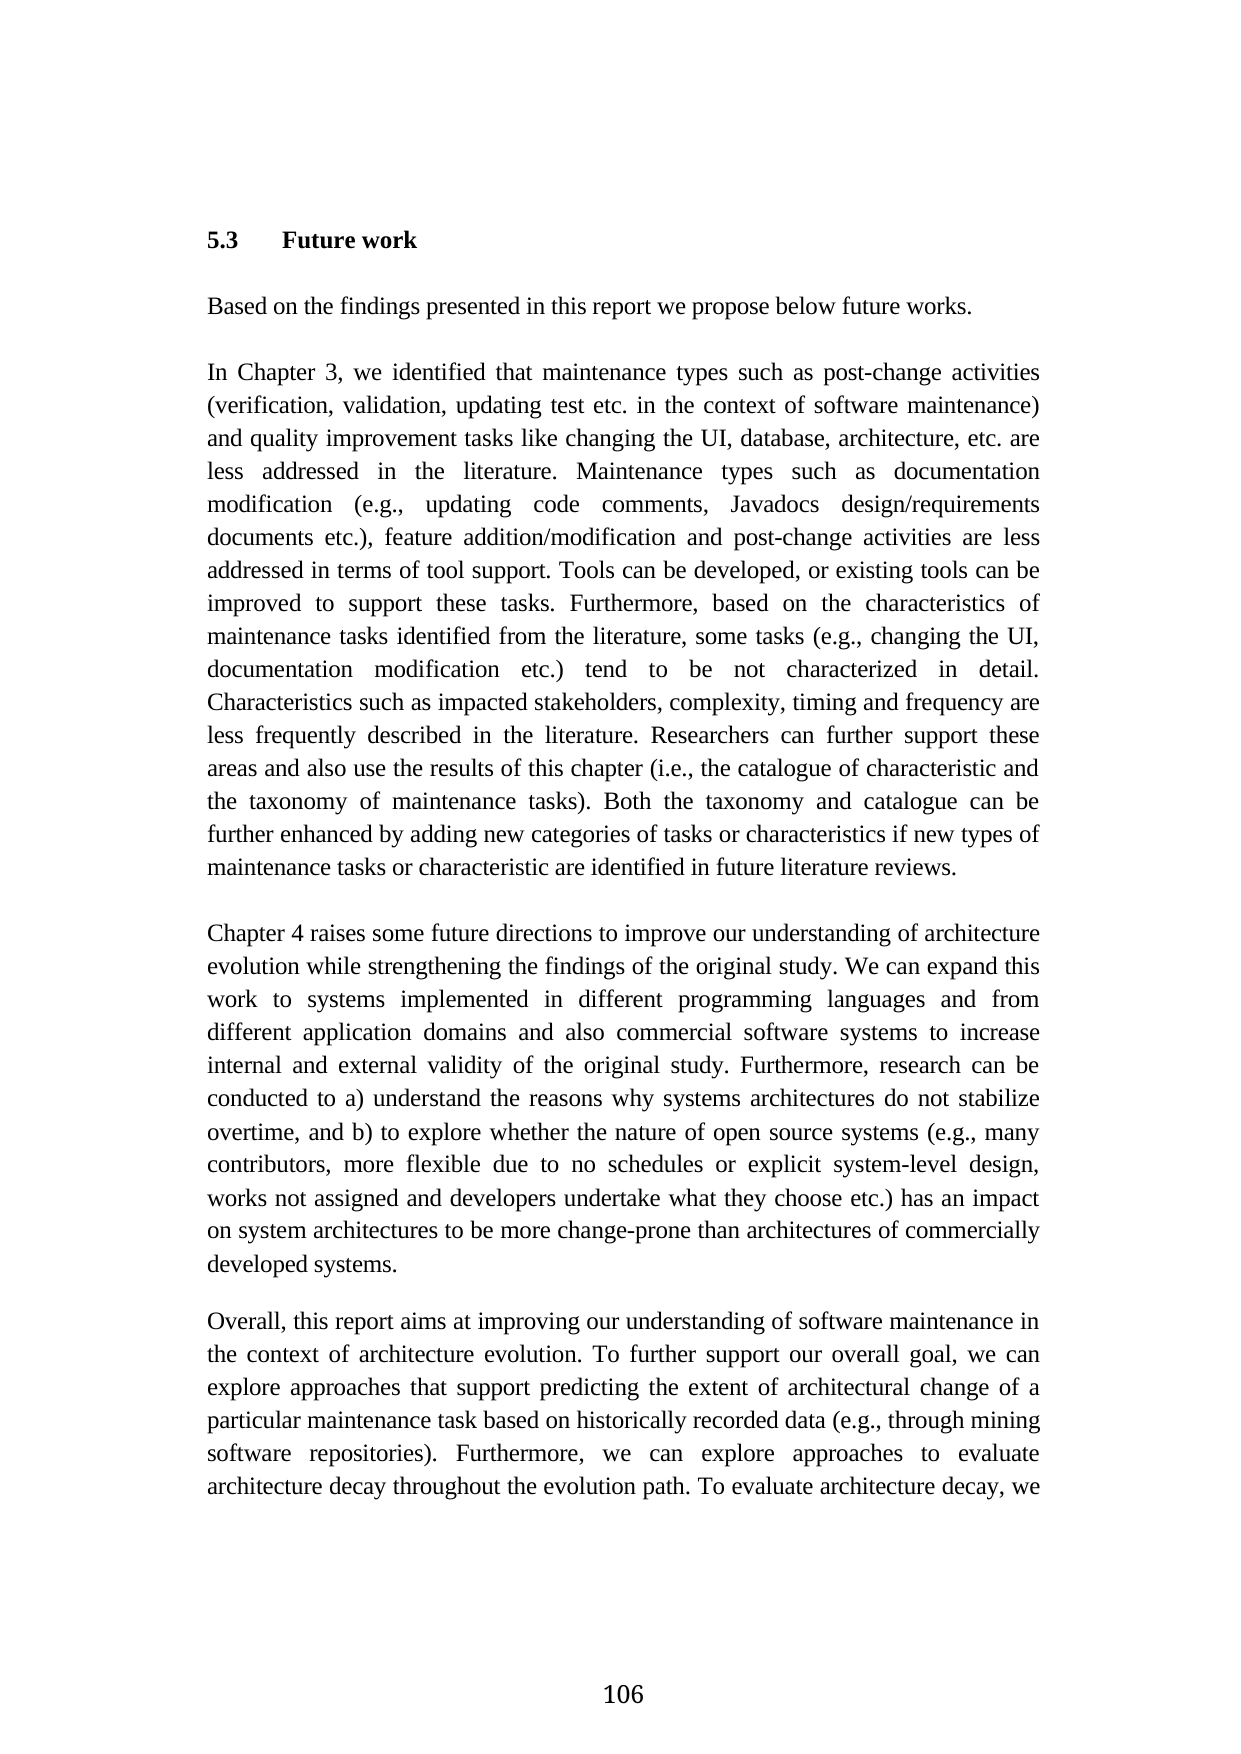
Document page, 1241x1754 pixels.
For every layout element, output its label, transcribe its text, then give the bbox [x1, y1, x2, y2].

text Chapter 4 raises some future directions to improve our understanding of architecture evolution while strengthening the findings of the original study. We can expand this work to systems implemented in different programming languages and from different application domains and also commercial software systems to increase internal and external validity of the original study. Furthermore, research can be conducted to a) understand the reasons why systems architectures do not stabilize overtime, and b) to explore whether the nature of open source systems (e.g., many contributors, more flexible due to no schedules or explicit system-level design, works not assigned and developers undertake what they choose etc.) has an impact on system architectures to be more change-prone than architectures of commercially developed systems. [207, 918, 1040, 1277]
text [207, 1306, 1040, 1499]
subtitle Future work [207, 225, 1040, 254]
text Based on the findings presented in this report we propose below future works. [207, 291, 1040, 320]
text In Chapter 3, we identified that maintenance types such as post-change activities (verification, validation, updating test etc. in the context of software maintenance) and quality improvement tasks like changing the UI, database, architecture, etc. are less addressed in the literature. Maintenance types such as documentation modification (e.g., updating code comments, Javadocs design/requirements documents etc.), feature addition/modification and post-change activities are less addressed in terms of tool support. Tools can be developed, or existing tools can be improved to support these tasks. Furthermore, based on the characteristics of maintenance tasks identified from the literature, some tasks (e.g., changing the UI, documentation modification etc.) tend to be not characterized in detail. Characteristics such as impacted stakeholders, complexity, timing and frequency are less frequently described in the literature. Researchers can further support these areas and also use the results of this chapter (i.e., the catalogue of characteristic and the taxonomy of maintenance tasks). Both the taxonomy and catalogue can be further enhanced by adding new categories of tasks or characteristics if new types of maintenance tasks or characteristic are identified in future literature reviews. [207, 357, 1040, 881]
